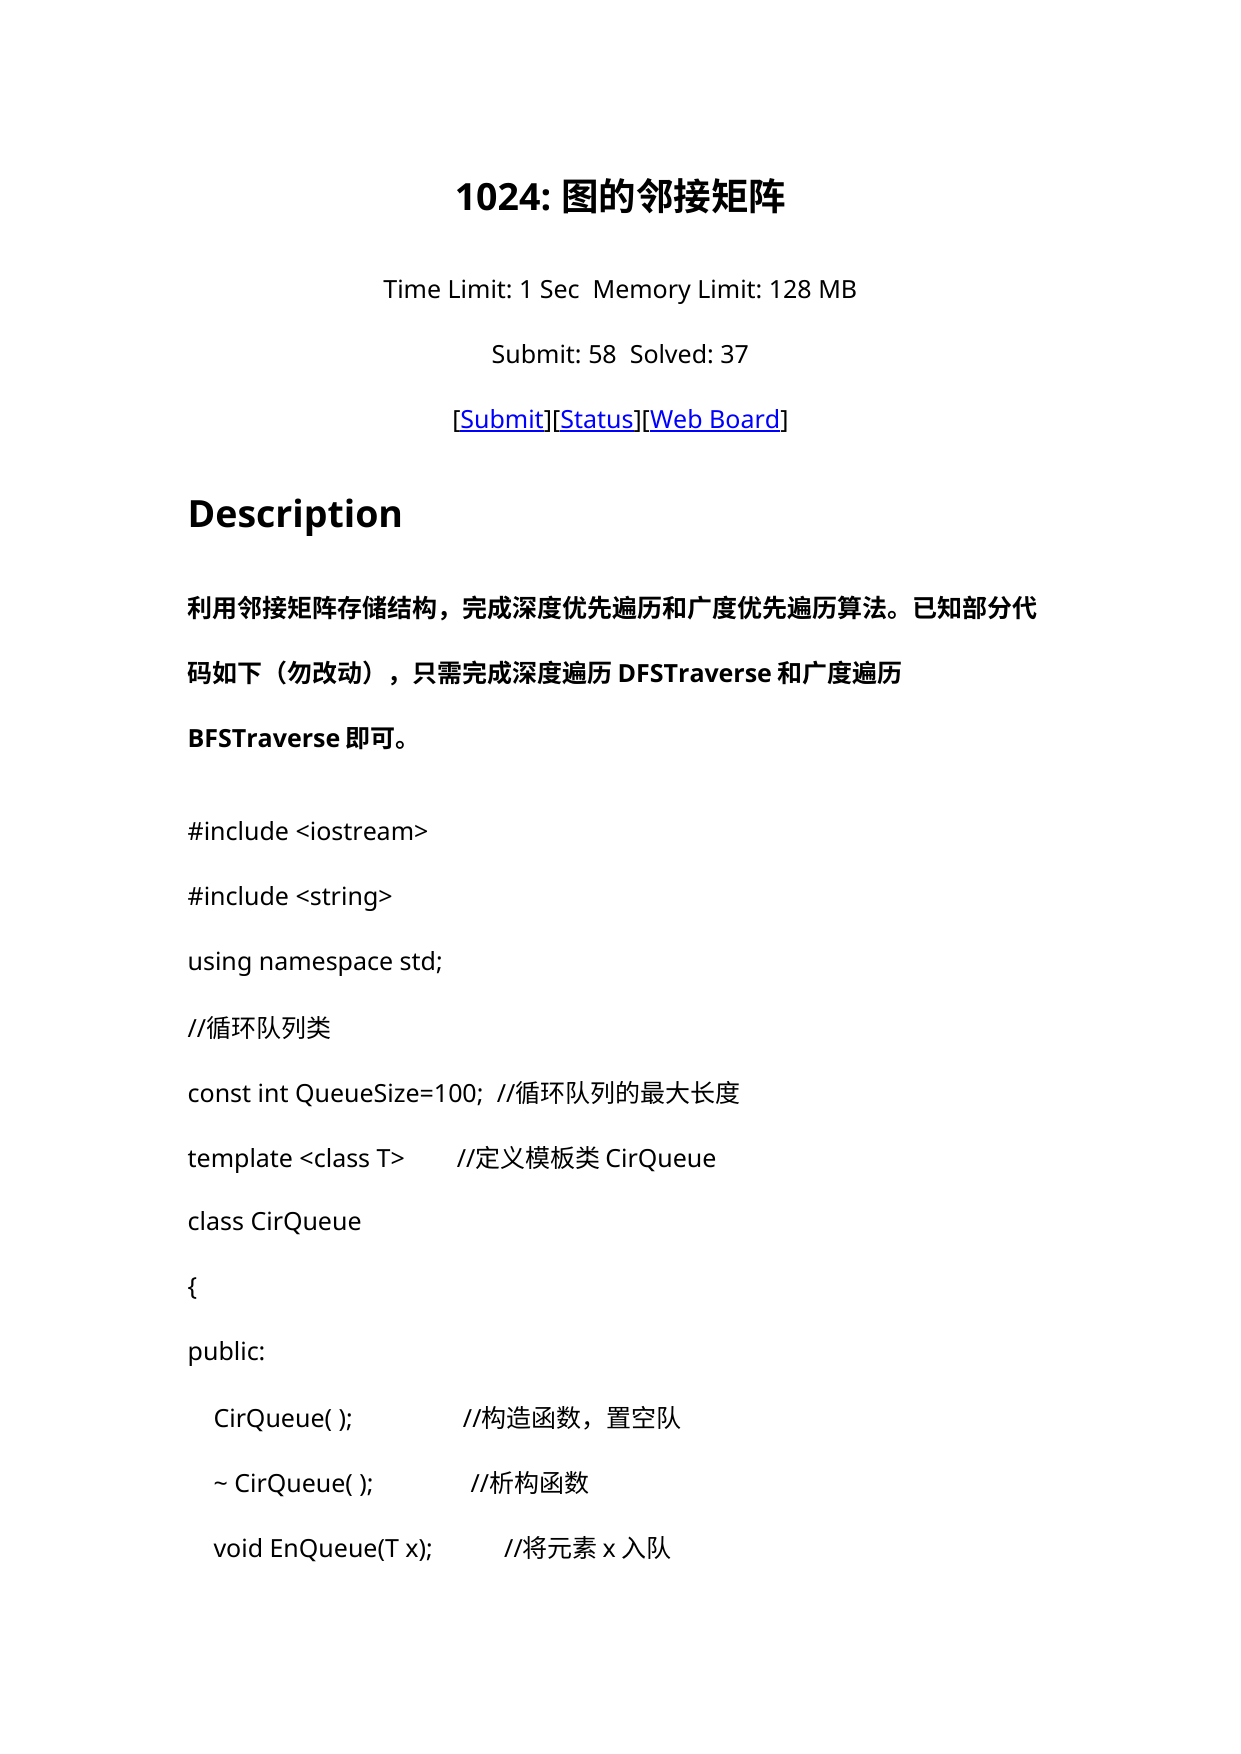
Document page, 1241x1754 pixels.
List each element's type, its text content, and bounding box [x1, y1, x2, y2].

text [187, 994, 1053, 1579]
text 利用邻接矩阵存储结构，完成深度优先遍历和广度优先遍历算法。已知部分代码如下（勿改动），只需完成深度遍历DFSTraverse和广度遍历BFSTraverse即可。 [187, 574, 1053, 769]
text #include <iostream> #include <string> using namespace std; [187, 799, 1053, 994]
text Description [187, 480, 1053, 545]
text Time Limit: 1 Sec Memory Limit: 128 MB Submit: 58 Solved: 37 [Submit][Status][Web Board] [187, 256, 1053, 451]
text 1024: 图的邻接矩阵 [187, 162, 1053, 227]
